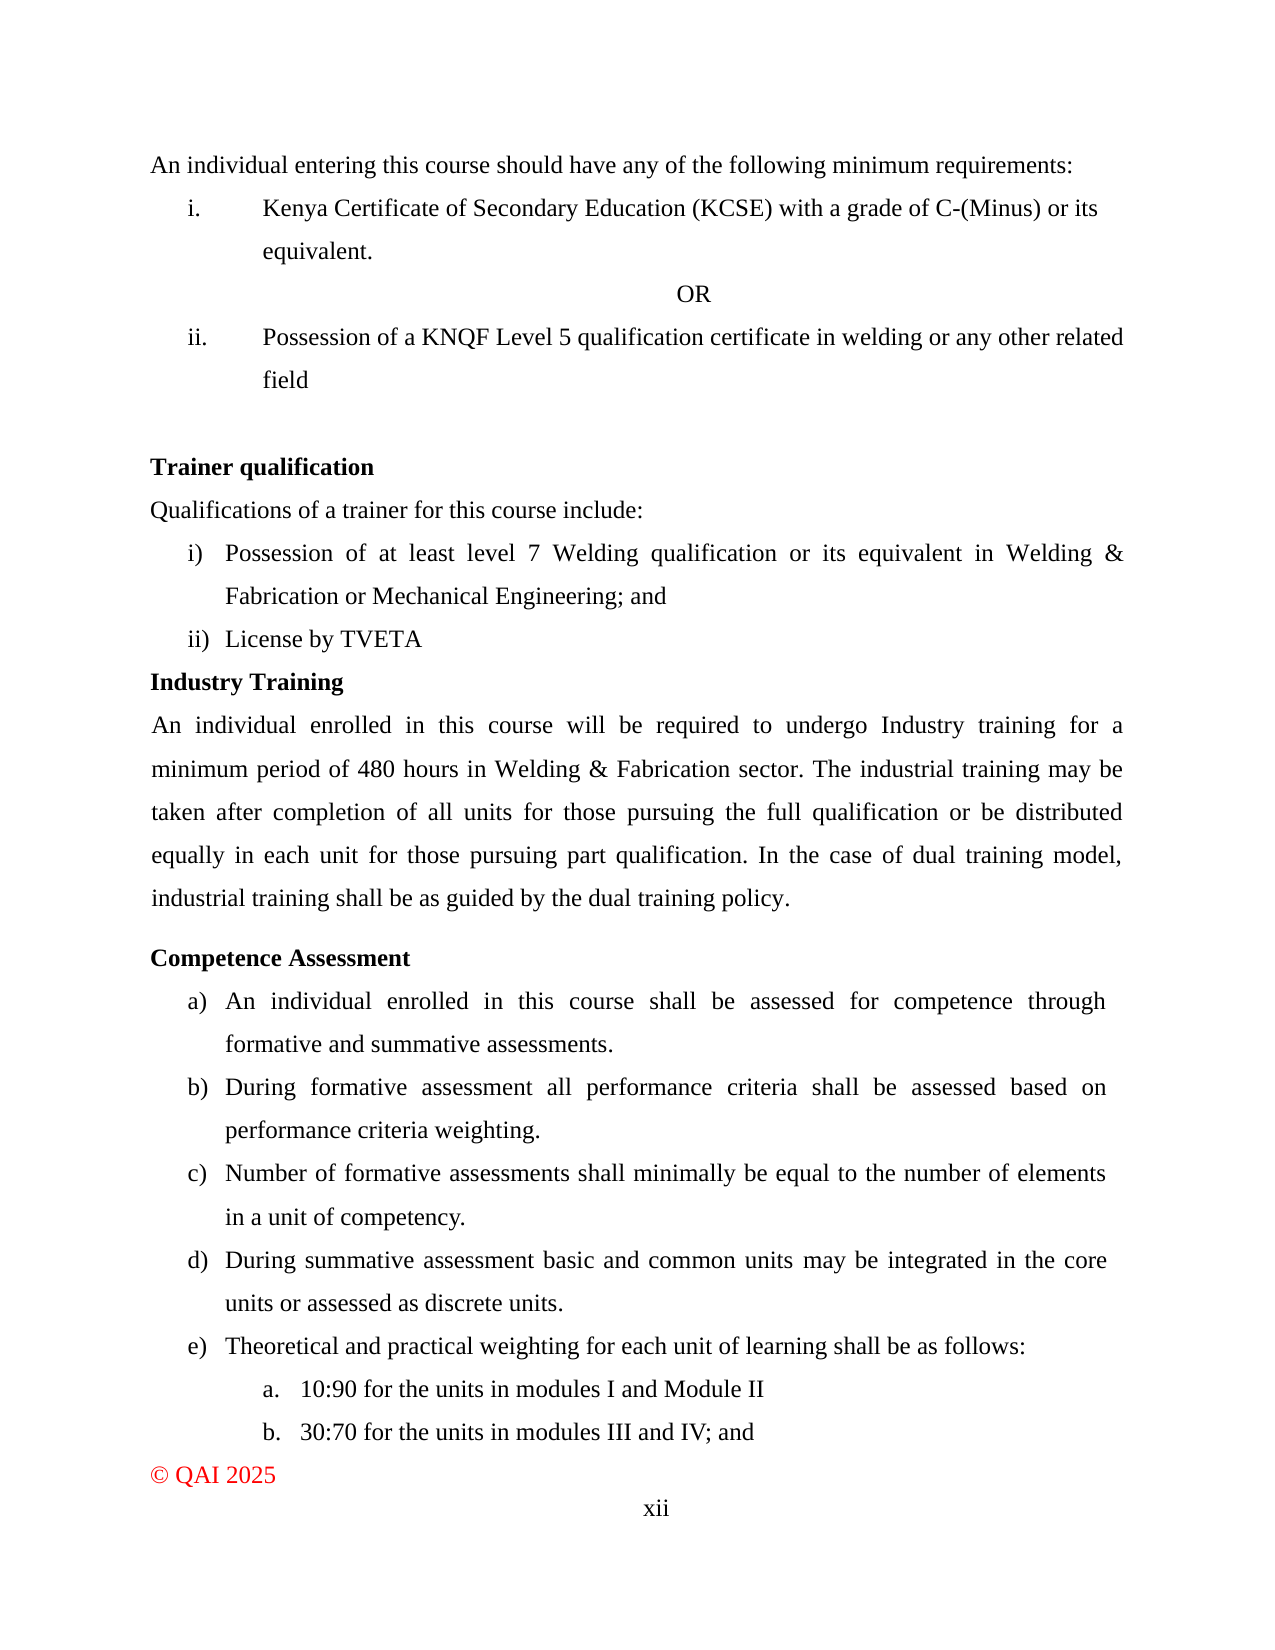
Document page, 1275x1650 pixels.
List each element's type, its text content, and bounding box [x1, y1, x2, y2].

text Trainer qualification [150, 452, 1125, 481]
list Possession of at least level 7 Welding qualification or its equivalent in Welding & Fabrication or Mechanical Engineering; and [187, 538, 1125, 610]
list Number of formative assessments shall minimally be equal to the number of elements in a unit of competency. [187, 1158, 1107, 1230]
text Industry Training [150, 667, 1125, 696]
list 10:90 for the units in modules I and Module II [262, 1374, 1107, 1403]
list 30:70 for the units in modules III and IV; and [262, 1417, 1107, 1446]
text An individual enrolled in this course will be required to undergo Industry training for a minimum period of 480 hours in Welding & Fabrication sector. The industrial training may be taken after completion of all units for those pursuing the full qualification or be distributed equally in each unit for those pursuing part qualification. In the case of dual training model, industrial training shall be as guided by the dual training policy. [151, 711, 1124, 912]
list During summative assessment basic and common units may be integrated in the core units or assessed as discrete units. [187, 1245, 1107, 1317]
text OR [262, 279, 1125, 308]
list Possession of a KNQF Level 5 qualification certificate in welding or any other related field [187, 322, 1125, 394]
list License by TVETA [187, 624, 1125, 653]
list An individual enrolled in this course shall be assessed for competence through formative and summative assessments. [187, 986, 1107, 1058]
list Theoretical and practical weighting for each unit of learning shall be as follows: [187, 1331, 1107, 1360]
list Kenya Certificate of Secondary Education (KCSE) with a grade of C-(Minus) or its equivalent. [187, 193, 1125, 265]
text Competence Assessment [150, 943, 1125, 972]
text An individual entering this course should have any of the following minimum requirements: [150, 150, 1125, 179]
text Qualifications of a trainer for this course include: [150, 495, 1125, 524]
list During formative assessment all performance criteria shall be assessed based on performance criteria weighting. [187, 1072, 1107, 1144]
